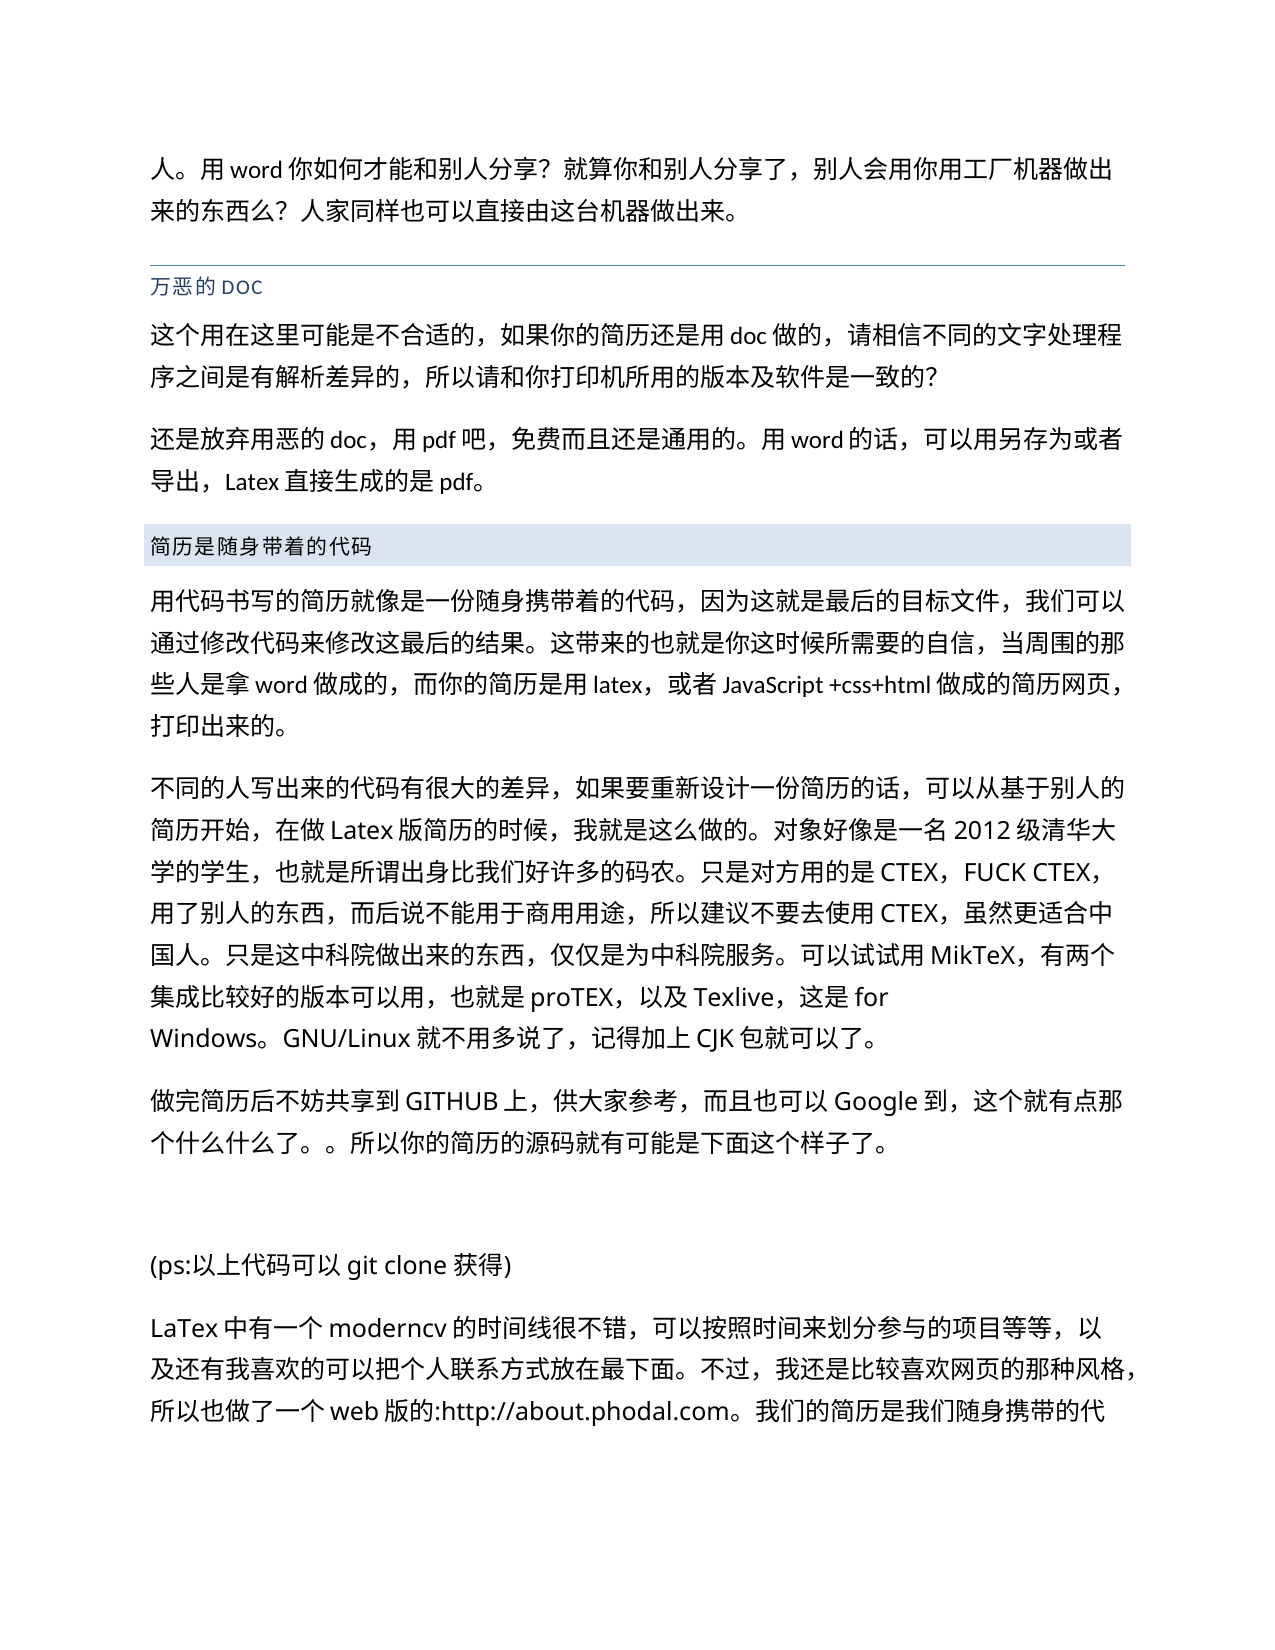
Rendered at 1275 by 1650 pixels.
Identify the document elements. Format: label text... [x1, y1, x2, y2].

text 不同的人写出来的代码有很大的差异，如果要重新设计一份简历的话，可以从基于别人的简历开始，在做Latex版简历的时候，我就是这么做的。对象好像是一名2012级清华大学的学生，也就是所谓出身比我们好许多的码农。只是对方用的是CTEX，FUCK CTEX，用了别人的东西，而后说不能用于商用用途，所以建议不要去使用CTEX，虽然更适合中国人。只是这中科院做出来的东西，仅仅是为中科院服务。可以试试用MikTeX，有两个集成比较好的版本可以用，也就是proTEX，以及Texlive，这是for Windows。GNU/Linux就不用多说了，记得加上CJK包就可以了。 [150, 769, 1125, 1055]
text (ps:以上代码可以git clone 获得) [150, 1246, 1125, 1282]
subtitle 简历是随身带着的代码 [150, 530, 1125, 560]
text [150, 1308, 1125, 1428]
text 用代码书写的简历就像是一份随身携带着的代码，因为这就是最后的目标文件，我们可以通过修改代码来修改这最后的结果。这带来的也就是你这时候所需要的自信，当周围的那些人是拿word做成的，而你的简历是用latex，或者JavaScript +css+html做成的简历网页，打印出来的。 [150, 581, 1125, 743]
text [150, 150, 1125, 228]
text 还是放弃用恶的doc，用pdf吧，免费而且还是通用的。用word的话，可以用另存为或者导出，Latex直接生成的是pdf。 [150, 419, 1125, 497]
text 做完简历后不妨共享到GITHUB上，供大家参考，而且也可以Google到，这个就有点那个什么什么了。。所以你的简历的源码就有可能是下面这个样子了。 [150, 1081, 1125, 1159]
subtitle 万恶的doc [150, 266, 1125, 301]
text 这个用在这里可能是不合适的，如果你的简历还是用doc做的，请相信不同的文字处理程序之间是有解析差异的，所以请和你打印机所用的版本及软件是一致的？ [150, 315, 1125, 393]
